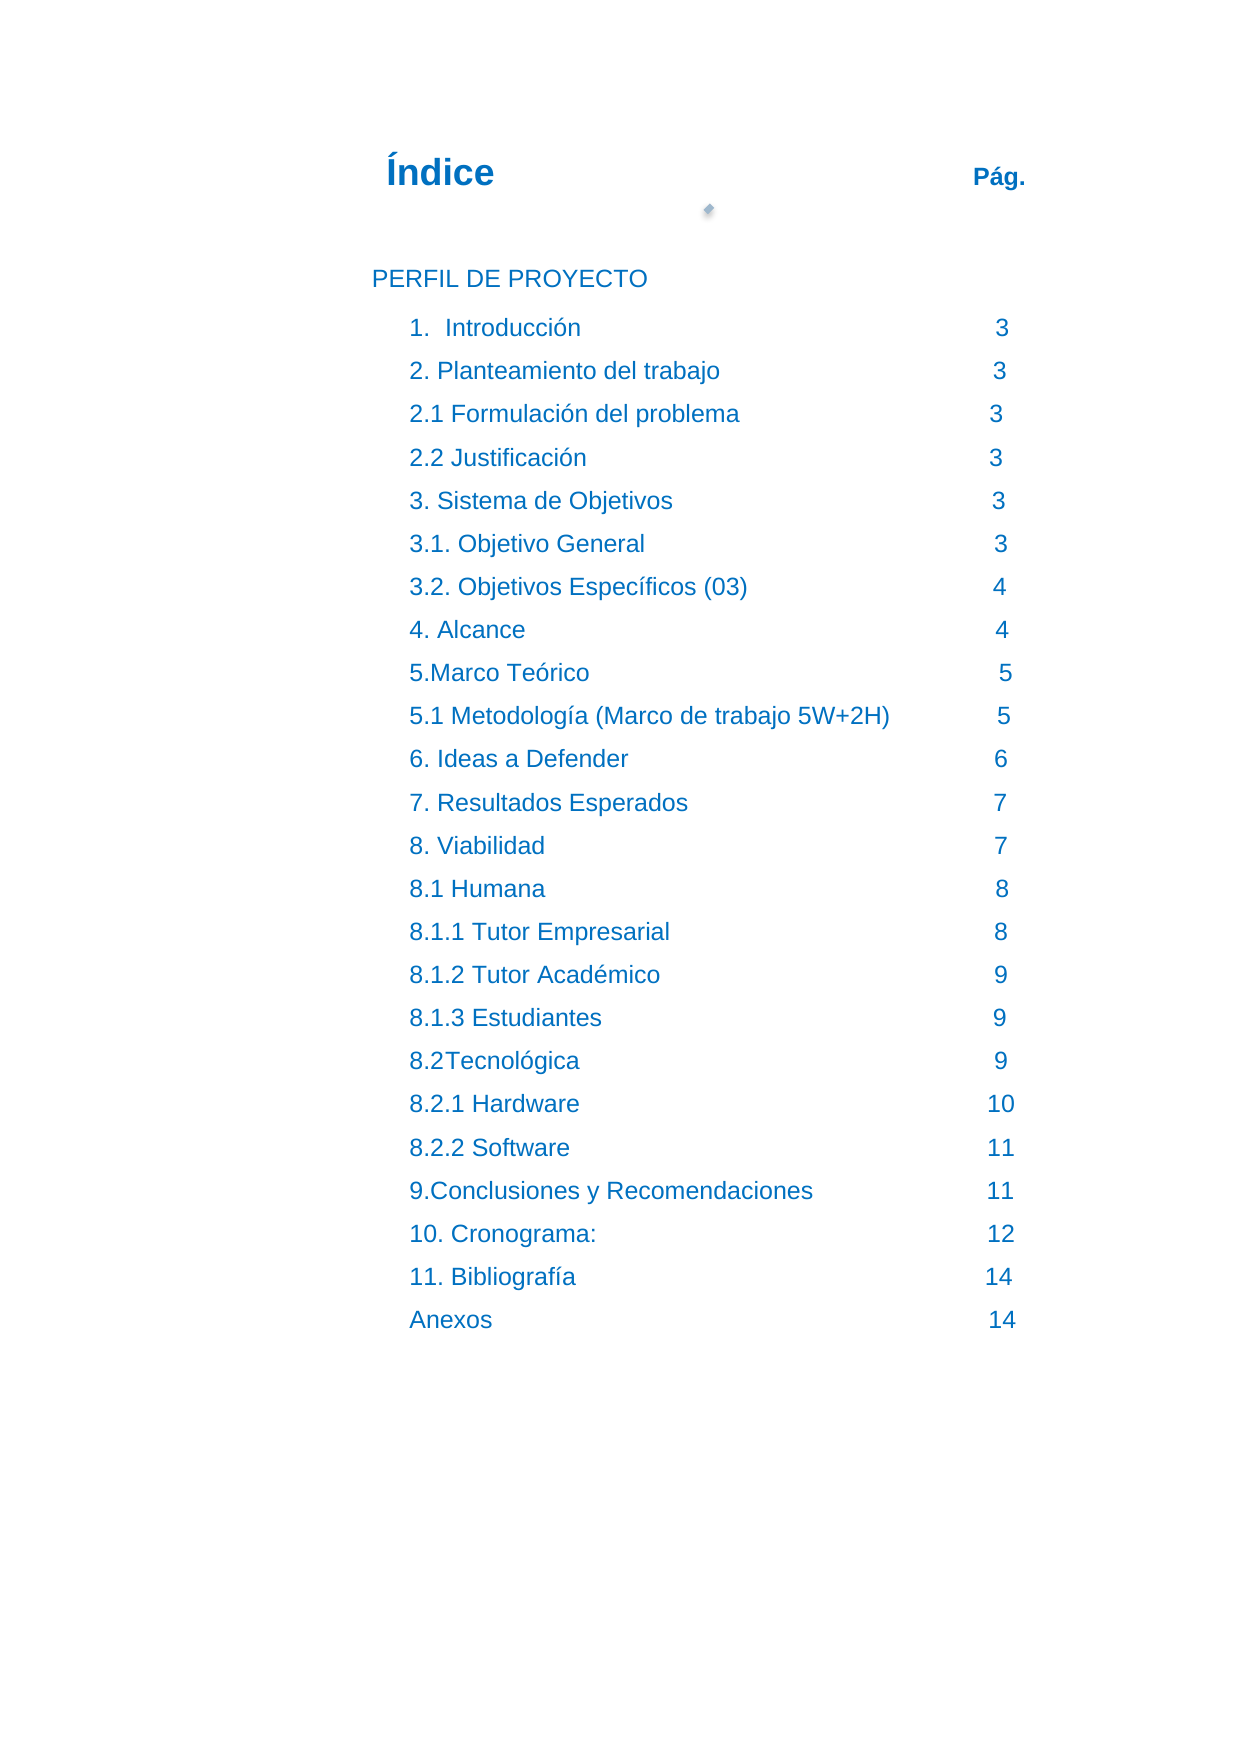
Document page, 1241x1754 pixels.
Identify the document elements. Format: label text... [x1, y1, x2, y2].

text 3.2. Objetivos Específicos (03) 4 [409, 572, 1090, 601]
text 8.2 Tecnológica 9 [409, 1046, 1090, 1075]
text 5.Marco Teórico 5 [409, 658, 1090, 687]
text 8.1.1 Tutor Empresarial 8 [409, 917, 1090, 946]
text 8. Viabilidad 7 [409, 831, 1090, 859]
text 8.1.3 Estudiantes 9 [409, 1003, 1090, 1032]
text 11. Bibliografía 14 [409, 1262, 1090, 1291]
text 10. Cronograma: 12 [409, 1219, 1090, 1247]
text 2.2 Justificación 3 [409, 442, 1090, 471]
text 3. Sistema de Objetivos 3 [409, 486, 1090, 514]
text 5.1 Metodología (Marco de trabajo 5W+2H) 5 [409, 701, 1090, 730]
text 2.1 Formulación del problema 3 [409, 399, 1090, 428]
text Anexos 14 [409, 1305, 1090, 1334]
text 8.2.1 Hardware 10 [409, 1089, 1090, 1118]
text 6. Ideas a Defender 6 [409, 744, 1090, 773]
text 4. Alcance 4 [409, 615, 1090, 644]
text Índice Pág. [150, 150, 1090, 193]
text PERFIL DE PROYECTO [150, 263, 1090, 292]
text 8.2.2 Software 11 [409, 1132, 1090, 1161]
text 1. Introducción 3 [409, 313, 1090, 342]
text 9.Conclusiones y Recomendaciones 11 [409, 1176, 1090, 1204]
text 2. Planteamiento del trabajo 3 [409, 356, 1090, 385]
text 7. Resultados Esperados 7 [409, 787, 1090, 816]
text 8.1.2 Tutor Académico 9 [409, 960, 1090, 989]
text 3.1. Objetivo General 3 [409, 529, 1090, 557]
text 8.1 Humana 8 [409, 874, 1090, 902]
